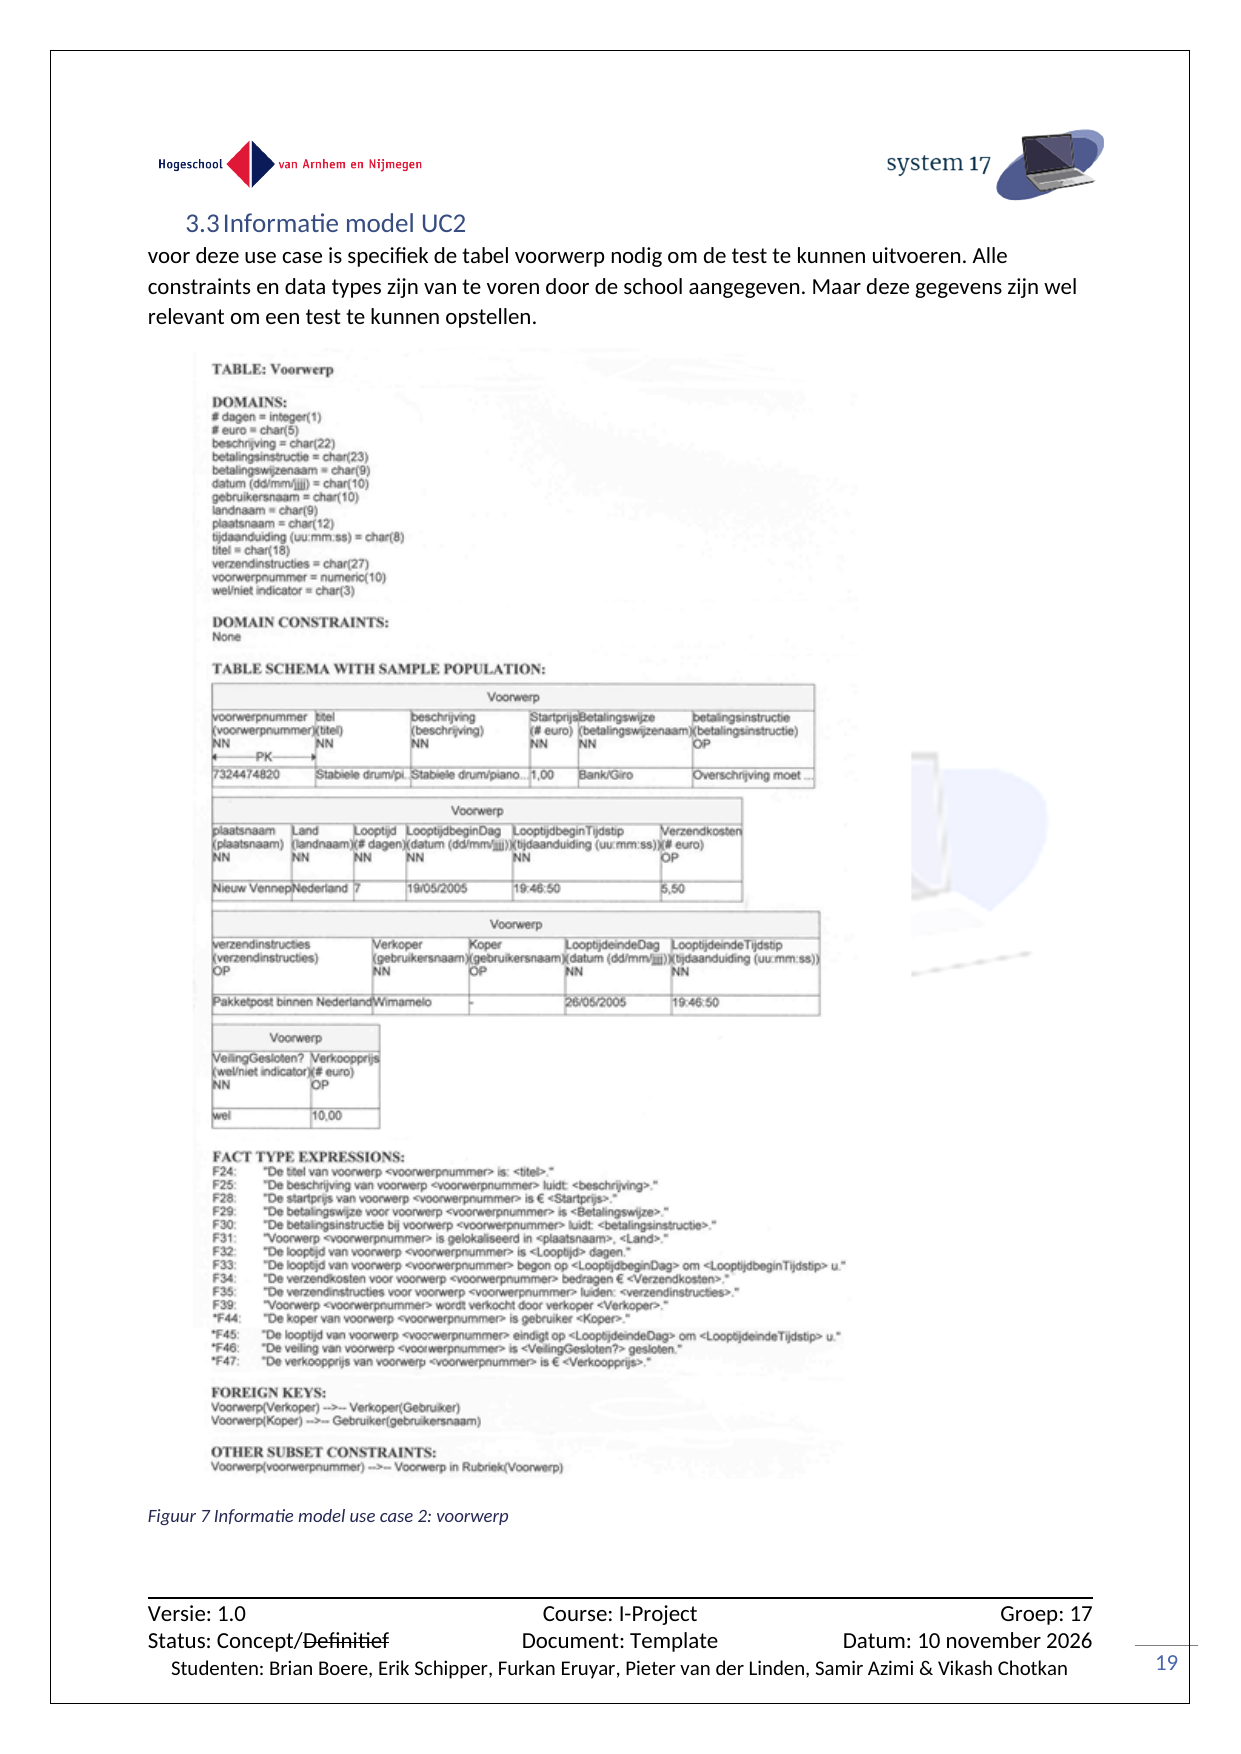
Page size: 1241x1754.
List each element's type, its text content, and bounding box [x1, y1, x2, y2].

subtitle Informatie model UC2 [185, 206, 1093, 239]
text Figuur 7 Informatie model use case 2: voorwerp [148, 1504, 1093, 1527]
picture [887, 129, 1105, 201]
picture [147, 130, 429, 202]
text voor deze use case is specifiek de tabel voorwerp nodig om de test te kunnen uitvoeren. Alle constraints en data types zijn van te voren door de school aangegeven. Maar deze gegevens zijn wel relevant om een test te kunnen opstellen. [148, 242, 1093, 330]
picture [147, 348, 912, 1485]
